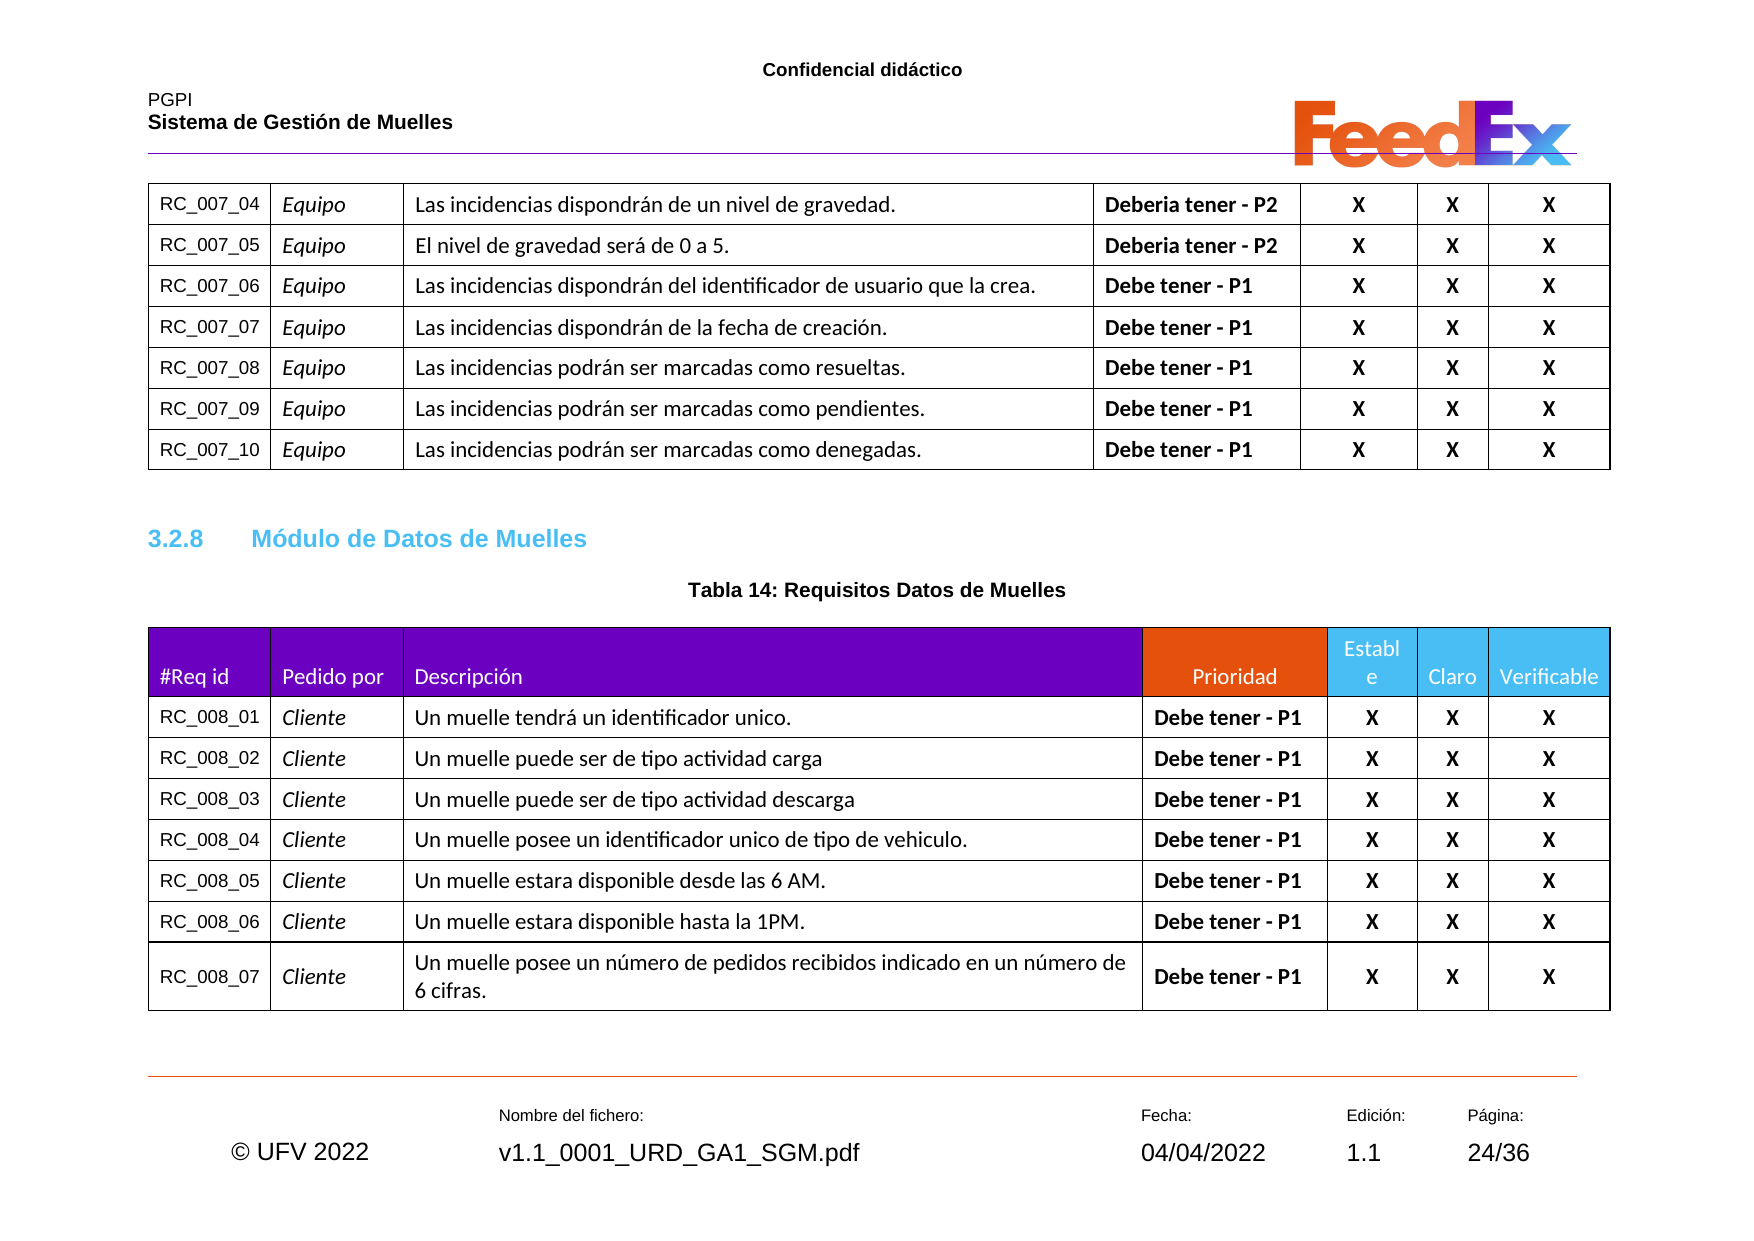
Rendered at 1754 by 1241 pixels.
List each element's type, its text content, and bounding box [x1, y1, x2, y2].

table_cell X [1328, 820, 1417, 859]
table_header Prioridad [1143, 628, 1327, 696]
table_cell Cliente [271, 820, 403, 859]
table_cell X [1489, 184, 1609, 224]
table_cell X [1301, 225, 1417, 265]
table_header Claro [1418, 628, 1488, 696]
table_cell X [1418, 697, 1488, 737]
table_cell Equipo [271, 225, 403, 265]
table_cell Equipo [271, 348, 403, 387]
table_cell RC_008_07 [149, 943, 270, 1010]
table_cell X [1418, 389, 1488, 428]
table_cell Las incidencias podrán ser marcadas como resueltas. [404, 348, 1093, 387]
table_cell Un muelle puede ser de tipo actividad descarga [404, 779, 1142, 819]
table_cell X [1489, 943, 1609, 1010]
table_cell X [1418, 307, 1488, 347]
table_cell X [1489, 861, 1609, 901]
table_cell X [1328, 779, 1417, 819]
table_cell Un muelle estara disponible hasta la 1PM. [404, 902, 1142, 941]
table_cell X [1301, 430, 1417, 469]
table_cell Un muelle posee un identificador unico de tipo de vehiculo. [404, 820, 1142, 859]
table_cell X [1418, 184, 1488, 224]
table_cell RC_008_04 [149, 820, 270, 859]
table_cell X [1301, 389, 1417, 428]
table_cell Debe tener - P1 [1094, 348, 1300, 387]
table_cell Debe tener - P1 [1094, 307, 1300, 347]
table_cell X [1489, 902, 1609, 941]
table_cell X [1301, 266, 1417, 306]
table_cell Debe tener - P1 [1094, 430, 1300, 469]
table_cell X [1489, 225, 1609, 265]
table_cell X [1418, 943, 1488, 1010]
table_cell Las incidencias podrán ser marcadas como pendientes. [404, 389, 1093, 428]
table_cell X [1418, 861, 1488, 901]
table_cell Las incidencias dispondrán de un nivel de gravedad. [404, 184, 1093, 224]
table_cell X [1489, 697, 1609, 737]
table_cell Un muelle puede ser de tipo actividad carga [404, 738, 1142, 778]
table_cell Debe tener - P1 [1143, 738, 1327, 778]
table_cell X [1489, 738, 1609, 778]
table_cell X [1418, 820, 1488, 859]
table_cell Las incidencias dispondrán del identificador de usuario que la crea. [404, 266, 1093, 306]
table_cell Debe tener - P1 [1143, 820, 1327, 859]
table_cell Cliente [271, 943, 403, 1010]
table_cell X [1328, 861, 1417, 901]
table_cell Cliente [271, 697, 403, 737]
table_cell RC_008_05 [149, 861, 270, 901]
table_cell X [1418, 225, 1488, 265]
table_cell X [1328, 943, 1417, 1010]
table_cell X [1489, 307, 1609, 347]
table_cell RC_007_04 [149, 184, 270, 224]
table_cell X [1301, 348, 1417, 387]
table_header Descripción [404, 628, 1142, 696]
picture [1291, 154, 1574, 173]
subtitle Módulo de Datos de Muelles [148, 524, 1606, 553]
table_cell Debe tener - P1 [1094, 389, 1300, 428]
table_cell Equipo [271, 307, 403, 347]
table_cell Debe tener - P1 [1143, 902, 1327, 941]
table_cell Deberia tener - P2 [1094, 225, 1300, 265]
table_cell RC_007_08 [149, 348, 270, 387]
table_cell RC_007_09 [149, 389, 270, 428]
table_cell RC_008_01 [149, 697, 270, 737]
table_cell Un muelle posee un número de pedidos recibidos indicado en un número de 6 cifras. [404, 943, 1142, 1010]
table_cell X [1418, 430, 1488, 469]
table_cell RC_007_10 [149, 430, 270, 469]
table_cell Un muelle tendrá un identificador unico. [404, 697, 1142, 737]
table_cell X [1489, 348, 1609, 387]
table_header Pedido por [271, 628, 403, 696]
table_cell Un muelle estara disponible desde las 6 AM. [404, 861, 1142, 901]
table_cell RC_008_03 [149, 779, 270, 819]
table_cell X [1489, 389, 1609, 428]
table_cell X [1489, 820, 1609, 859]
table_cell X [1418, 266, 1488, 306]
table_cell X [1489, 430, 1609, 469]
table_cell Cliente [271, 902, 403, 941]
table_cell RC_007_05 [149, 225, 270, 265]
table_cell X [1301, 307, 1417, 347]
table_cell Equipo [271, 266, 403, 306]
table_cell X [1328, 697, 1417, 737]
table_cell X [1418, 779, 1488, 819]
table_cell X [1418, 902, 1488, 941]
table_cell Deberia tener - P2 [1094, 184, 1300, 224]
table_cell Equipo [271, 430, 403, 469]
table_cell El nivel de gravedad será de 0 a 5. [404, 225, 1093, 265]
table_cell Debe tener - P1 [1143, 861, 1327, 901]
table_cell X [1489, 266, 1609, 306]
picture [1291, 88, 1574, 153]
table_header Estable [1328, 628, 1417, 696]
table_cell Debe tener - P1 [1143, 697, 1327, 737]
table_cell X [1328, 902, 1417, 941]
table_cell Equipo [271, 389, 403, 428]
table_cell RC_008_02 [149, 738, 270, 778]
table_cell Equipo [271, 184, 403, 224]
table_cell Cliente [271, 738, 403, 778]
table_cell X [1489, 779, 1609, 819]
text Tabla 14: Requisitos Datos de Muelles [148, 578, 1606, 602]
table_header #Req id [149, 628, 270, 696]
table_cell Cliente [271, 779, 403, 819]
table_cell RC_007_07 [149, 307, 270, 347]
table_cell RC_008_06 [149, 902, 270, 941]
table_cell Debe tener - P1 [1143, 943, 1327, 1010]
table_cell Debe tener - P1 [1094, 266, 1300, 306]
table_cell Las incidencias podrán ser marcadas como denegadas. [404, 430, 1093, 469]
table_cell RC_007_06 [149, 266, 270, 306]
table_cell X [1418, 348, 1488, 387]
table_cell Las incidencias dispondrán de la fecha de creación. [404, 307, 1093, 347]
table_cell Debe tener - P1 [1143, 779, 1327, 819]
table_cell Cliente [271, 861, 403, 901]
table_cell X [1328, 738, 1417, 778]
table_cell X [1418, 738, 1488, 778]
table_cell X [1301, 184, 1417, 224]
table_header Verificable [1489, 628, 1609, 696]
